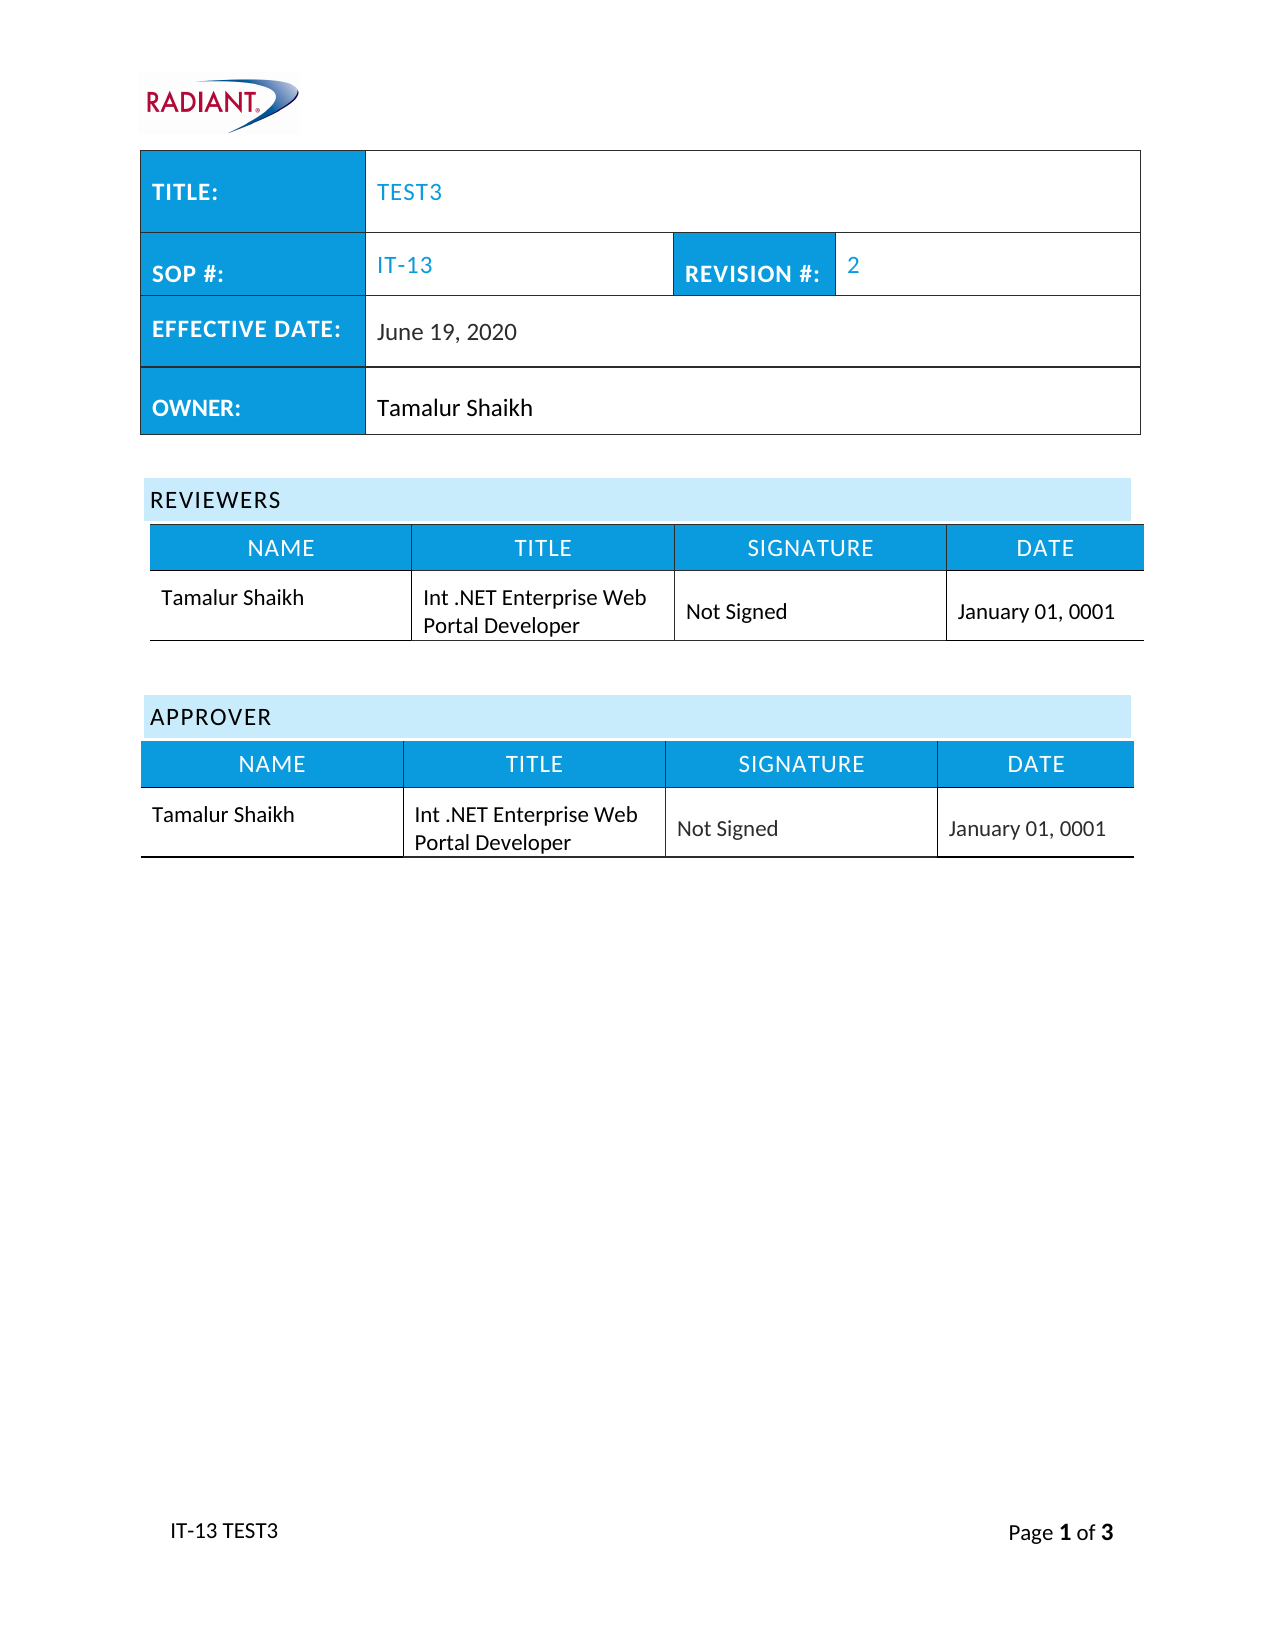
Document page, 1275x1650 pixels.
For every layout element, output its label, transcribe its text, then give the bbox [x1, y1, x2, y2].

table_header dATE [947, 525, 1144, 570]
table_cell revision #: [674, 233, 835, 295]
table_header TEST3 [366, 151, 1140, 232]
subtitle APPROVER [150, 701, 1125, 732]
table_cell Not Signed [675, 571, 946, 639]
table_cell Tamalur Shaikh [150, 571, 411, 639]
table_header Name [141, 741, 403, 787]
table_cell January 01, 0001 [947, 571, 1144, 639]
table_header tITLE [404, 741, 665, 787]
table_cell Int .NET Enterprise Web Portal Developer [412, 571, 674, 639]
table_cell Not Signed [666, 788, 937, 856]
table_cell Tamalur Shaikh [141, 788, 403, 856]
table_cell Int .NET Enterprise Web Portal Developer [404, 788, 665, 856]
table_header tITLE [412, 525, 674, 570]
table_cell January 01, 0001 [938, 788, 1134, 856]
table_header TITLE: [141, 151, 365, 232]
table_header sIGNATURE [675, 525, 946, 570]
table_cell OWNER: [141, 368, 365, 434]
table_header Name [150, 525, 411, 570]
table_cell 2 [836, 233, 1140, 295]
table_cell sop #: [141, 233, 365, 295]
subtitle REVIEWERS [150, 484, 1125, 515]
picture [138, 71, 301, 134]
table_header dATE [938, 741, 1134, 787]
table_cell EFFECTIVE DATE: [141, 296, 365, 366]
table_header sIGNATURE [666, 741, 937, 787]
table_cell IT-13 [366, 233, 673, 295]
table_cell Tamalur Shaikh [366, 368, 1140, 434]
table_cell June 19, 2020 [366, 296, 1140, 366]
